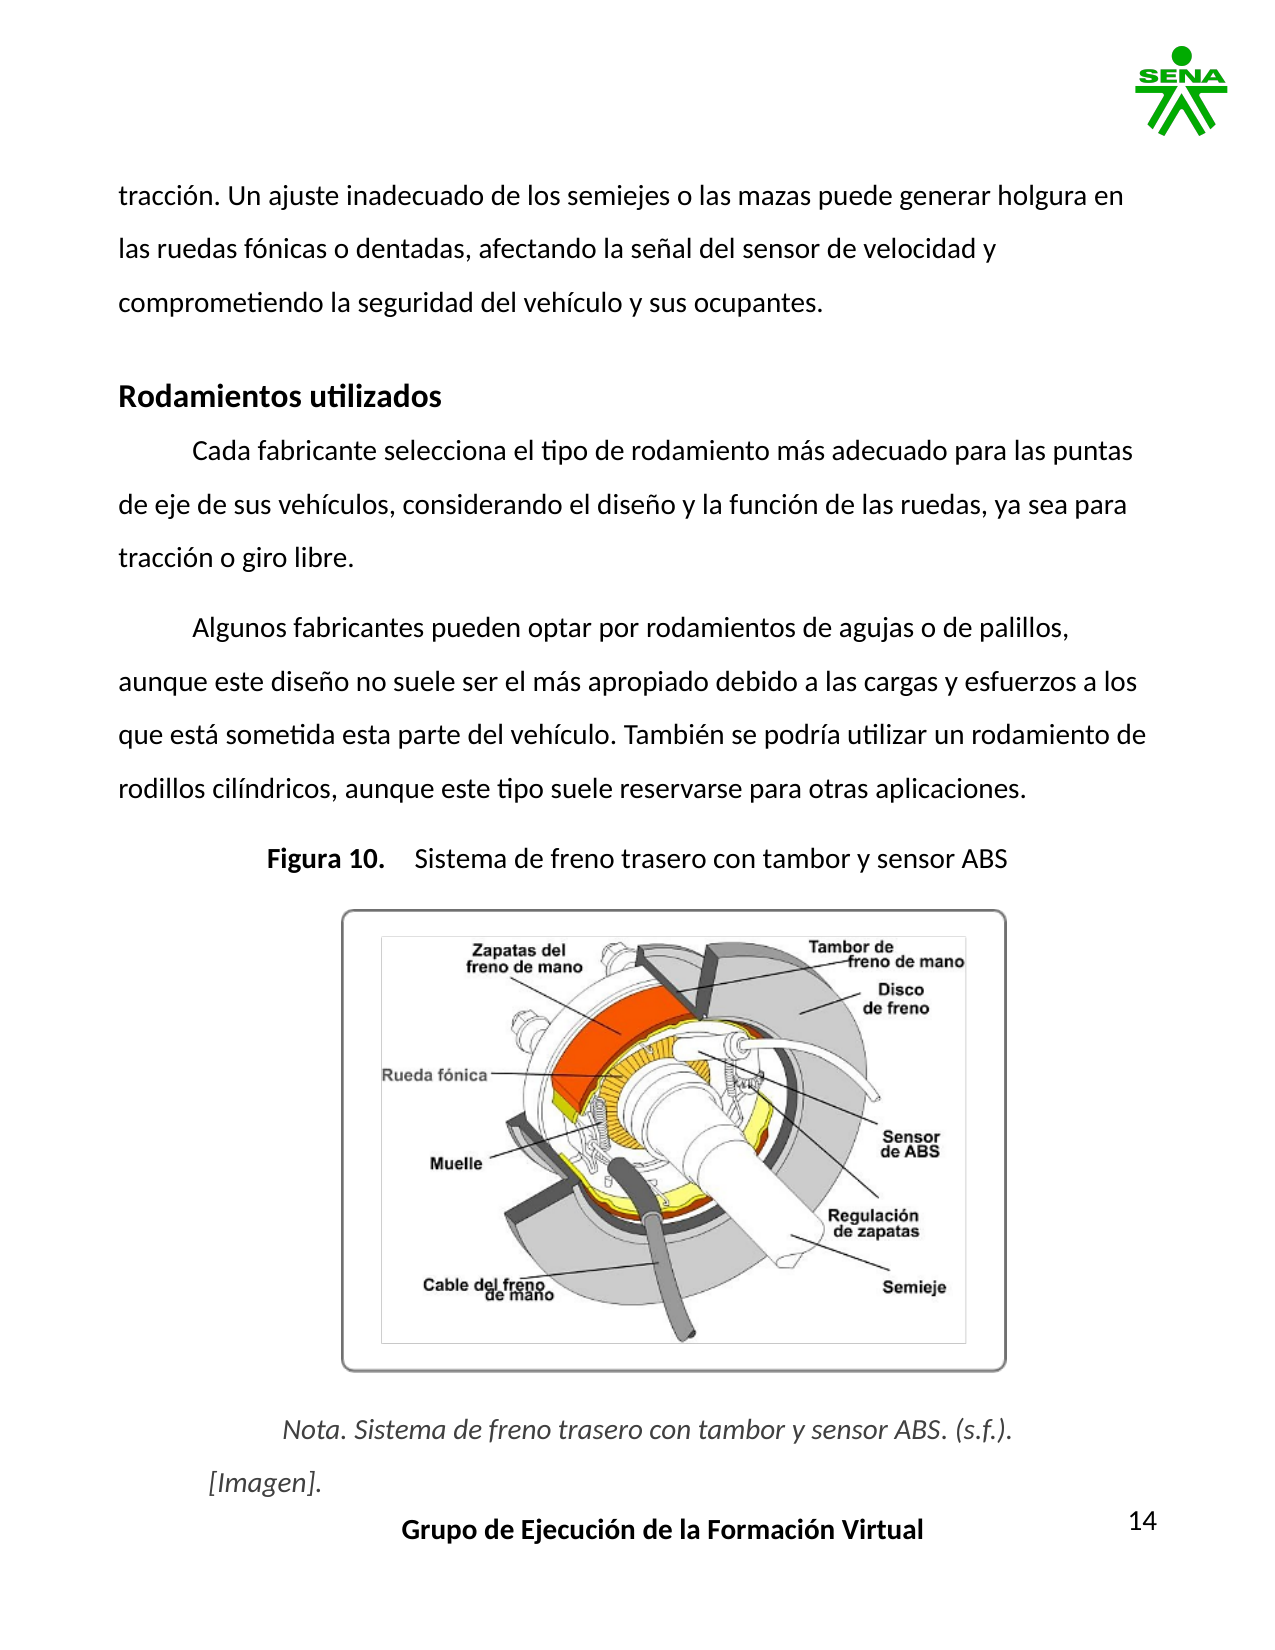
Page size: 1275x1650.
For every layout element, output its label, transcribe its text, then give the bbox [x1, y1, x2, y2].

subtitle Rodamientos utilizados [118, 375, 1157, 416]
text Nota. Sistema de freno trasero con tambor y sensor ABS. (s.f.). [Imagen]. [208, 1411, 1067, 1500]
text Algunos fabricantes pueden optar por rodamientos de agujas o de palillos, aunque este diseño no suele ser el más apropiado debido a las cargas y esfuerzos a los que está sometida esta parte del vehículo. También se podría utilizar un rodamiento de rodillos cilíndricos, aunque este tipo suele reservarse para otras aplicaciones. [118, 609, 1157, 805]
picture [1135, 46, 1228, 136]
text Sistema de freno trasero con tambor y sensor ABS [118, 840, 1157, 875]
picture [341, 909, 1007, 1373]
